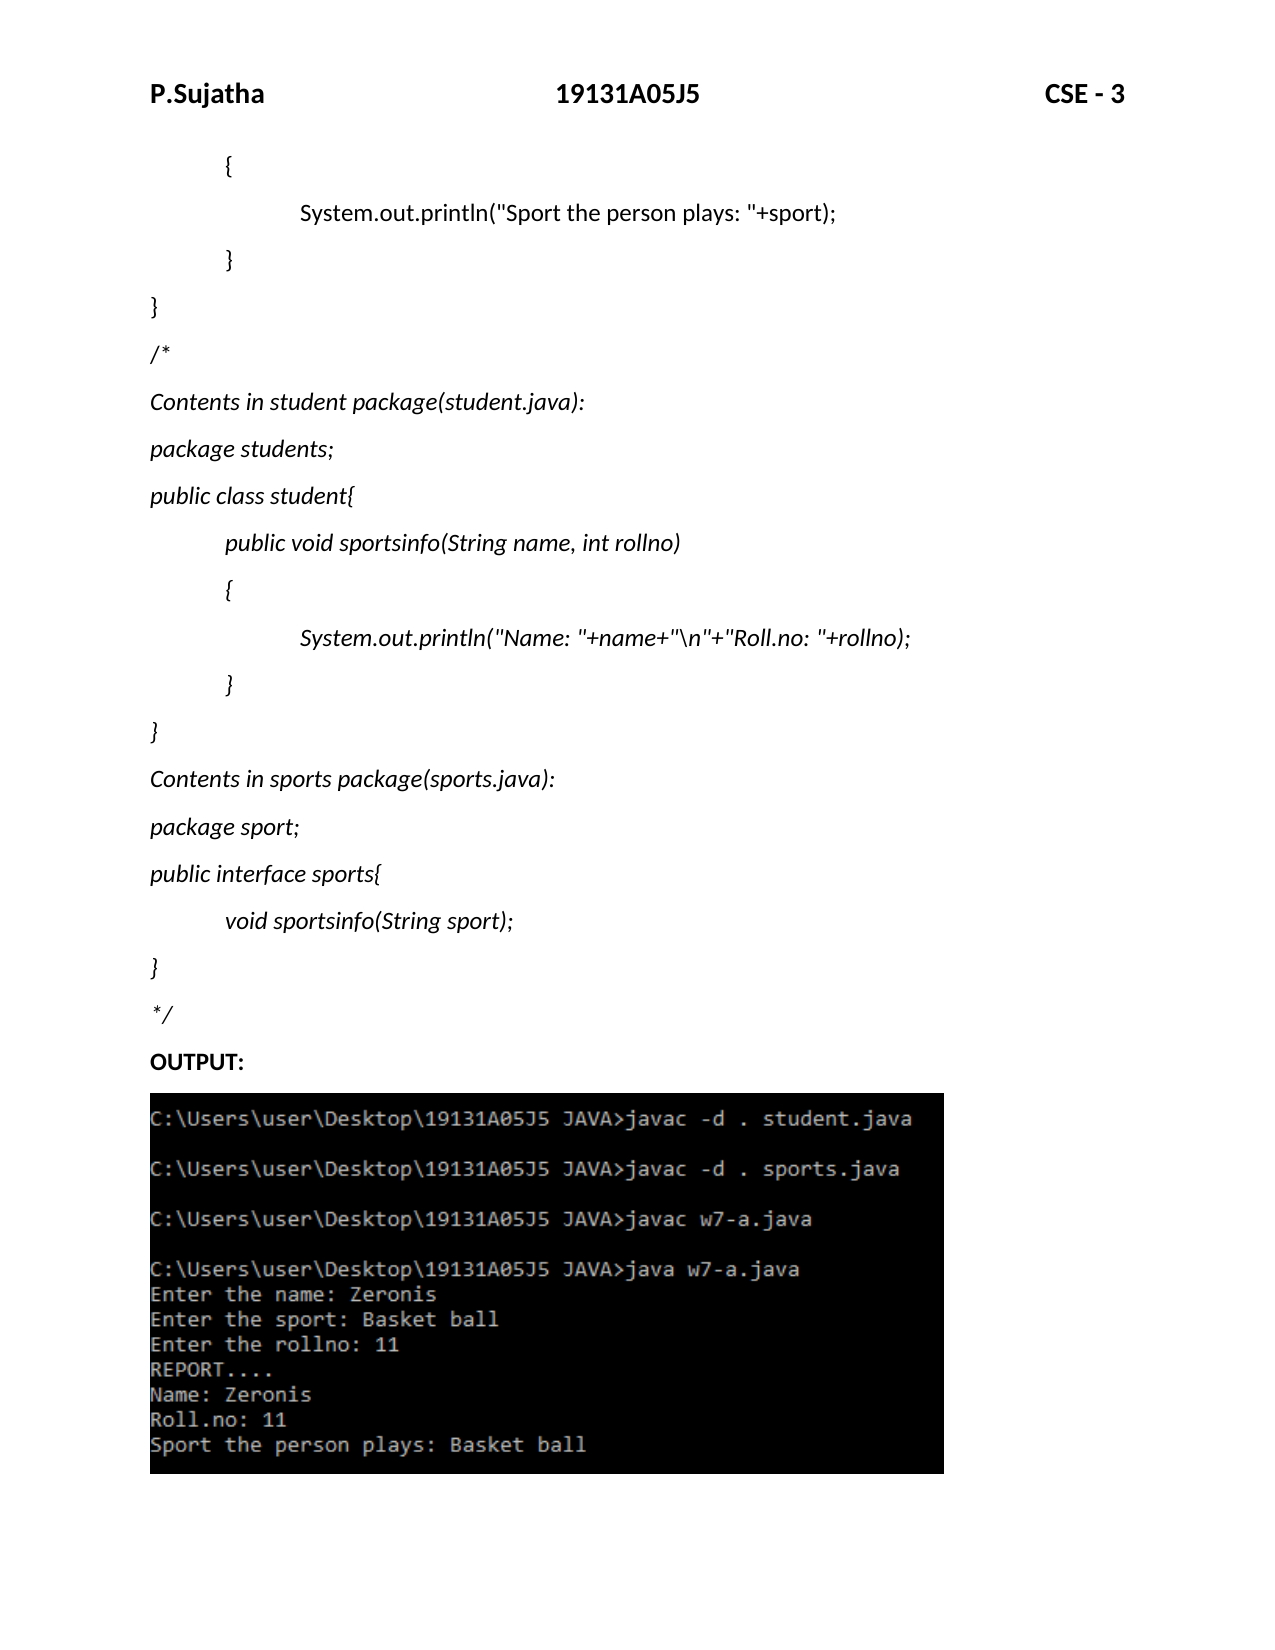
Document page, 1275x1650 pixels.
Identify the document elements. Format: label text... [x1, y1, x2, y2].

text System.out.println("Sport the person plays: "+sport); [150, 197, 1125, 228]
text void sportsinfo(String sport); [150, 905, 1125, 936]
text System.out.println("Name: "+name+"\n"+"Roll.no: "+rollno); [150, 622, 1125, 652]
text Contents in student package(student.java): [150, 386, 1125, 416]
text package students; [150, 433, 1125, 464]
text public void sportsinfo(String name, int rollno) [150, 527, 1125, 558]
text */ [150, 999, 1125, 1030]
text /* [150, 339, 1125, 369]
text } [150, 292, 1125, 322]
picture [150, 1093, 944, 1474]
text } [150, 716, 1125, 747]
text package sport; [150, 811, 1125, 841]
text { [150, 150, 1125, 181]
text } [150, 669, 1125, 699]
text OUTPUT: [150, 1047, 1125, 1077]
text public interface sports{ [150, 858, 1125, 888]
text { [150, 575, 1125, 605]
text } [150, 244, 1125, 275]
text public class student{ [150, 480, 1125, 511]
text Contents in sports package(sports.java): [150, 763, 1125, 794]
text } [150, 952, 1125, 983]
